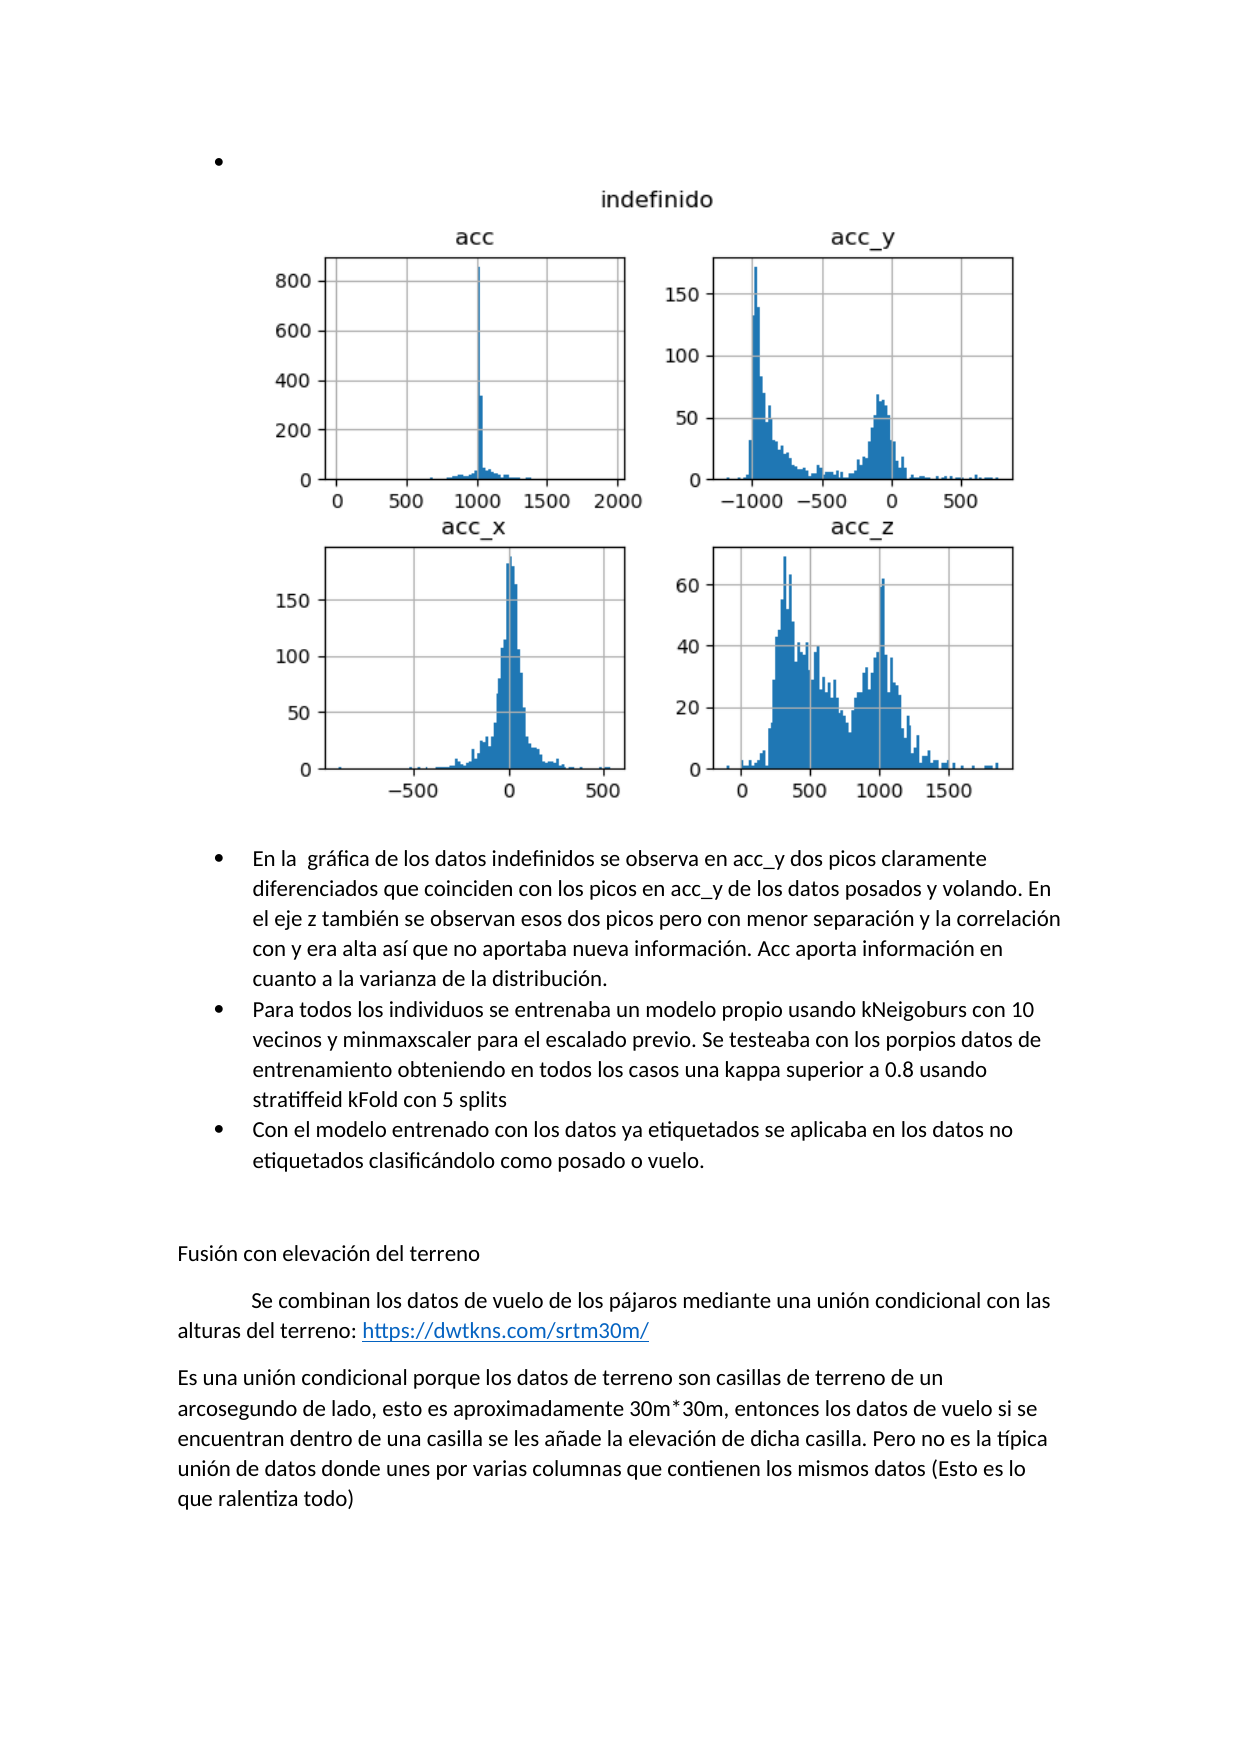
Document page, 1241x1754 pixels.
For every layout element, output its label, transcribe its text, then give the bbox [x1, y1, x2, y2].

picture [214, 177, 1101, 842]
list Con el modelo entrenado con los datos ya etiquetados se aplicaba en los datos no etiquetados clasificándolo como posado o vuelo. [215, 1116, 1063, 1174]
text Es una unión condicional porque los datos de terreno son casillas de terreno de un arcosegundo de lado, esto es aproximadamente 30m*30m, entonces los datos de vuelo si se encuentran dentro de una casilla se les añade la elevación de dicha casilla. Pero no es la típica unión de datos donde unes por varias columnas que contienen los mismos datos (Esto es lo que ralentiza todo) [177, 1363, 1063, 1512]
text Se combinan los datos de vuelo de los pájaros mediante una unión condicional con las alturas del terreno: https://dwtkns.com/srtm30m/ [177, 1286, 1063, 1344]
text Fusión con elevación del terreno [177, 1239, 1063, 1267]
list Para todos los individuos se entrenaba un modelo propio usando kNeigoburs con 10 vecinos y minmaxscaler para el escalado previo. Se testeaba con los porpios datos de entrenamiento obteniendo en todos los casos una kappa superior a 0.8 usando stratiffeid kFold con 5 splits [215, 995, 1063, 1113]
list En la gráfica de los datos indefinidos se observa en acc_y dos picos claramente diferenciados que coinciden con los picos en acc_y de los datos posados y volando. En el eje z también se observan esos dos picos pero con menor separación y la correlación con y era alta así que no aportaba nueva información. Acc aporta información en cuanto a la varianza de la distribución. [215, 844, 1063, 992]
